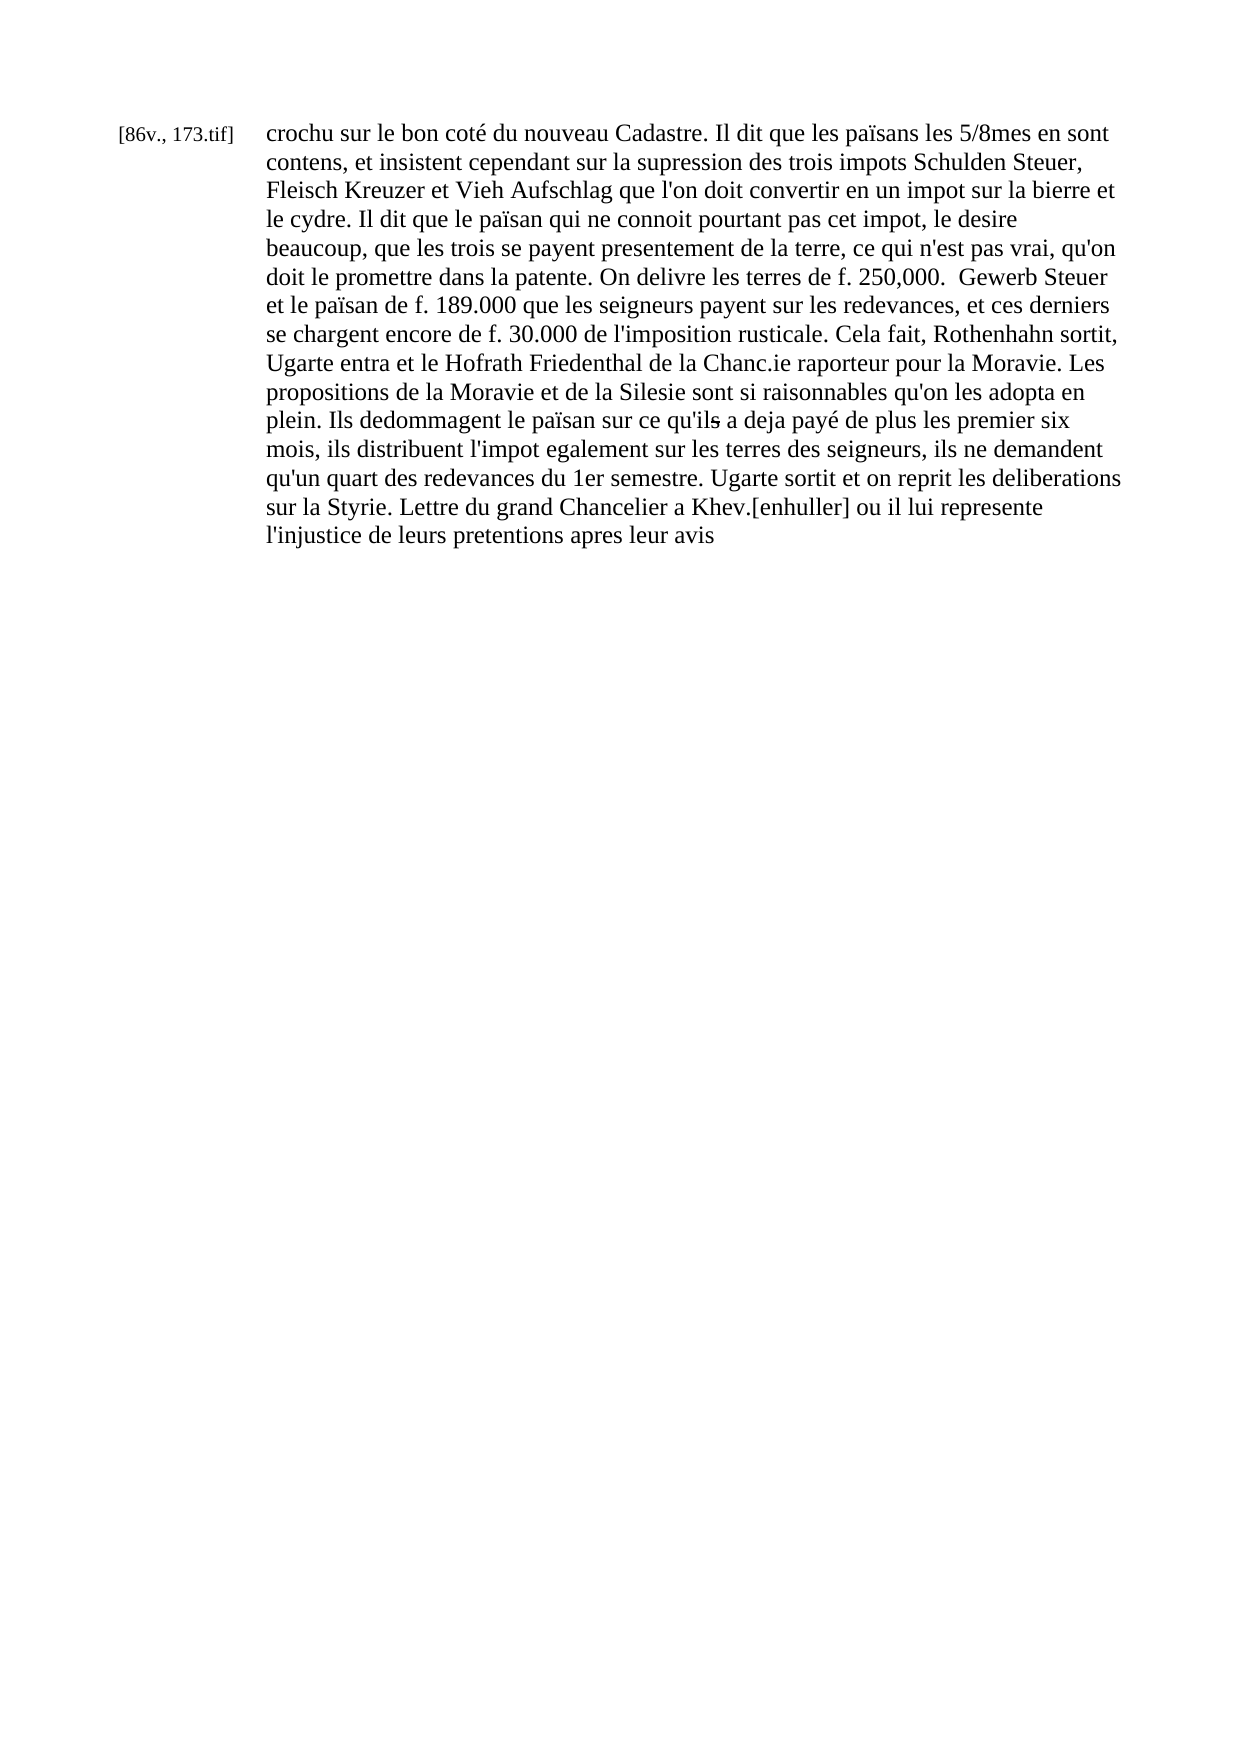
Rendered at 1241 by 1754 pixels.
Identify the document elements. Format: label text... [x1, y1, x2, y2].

text [86v., 173.tif] crochu sur le bon coté du nouveau Cadastre. Il dit que les païsans les 5/8mes en sont contens, et insistent cependant sur la supression des trois impots Schulden Steuer, Fleisch Kreuzer et Vieh Aufschlag que l'on doit convertir en un impot sur la bierre et le cydre. Il dit que le païsan qui ne connoit pourtant pas cet impot, le desire beaucoup, que les trois se payent presentement de la terre, ce qui n'est pas vrai, qu'on doit le promettre dans la patente. On delivre les terres de f. 250,000. Gewerb Steuer et le païsan de f. 189.000 que les seigneurs payent sur les redevances, et ces derniers se chargent encore de f. 30.000 de l'imposition rusticale. Cela fait, Rothenhahn sortit, Ugarte entra et le Hofrath Friedenthal de la Chanc.ie raporteur pour la Moravie. Les propositions de la Moravie et de la Silesie sont si raisonnables qu'on les adopta en plein. Ils dedommagent le païsan sur ce qu'ils a deja payé de plus les premier six mois, ils distribuent l'impot egalement sur les terres des seigneurs, ils ne demandent qu'un quart des redevances du 1er semestre. Ugarte sortit et on reprit les deliberations sur la Styrie. Lettre du grand Chancelier a Khev.[enhuller] ou il lui represente l'injustice de leurs pretentions apres leur avis [118, 118, 1122, 549]
